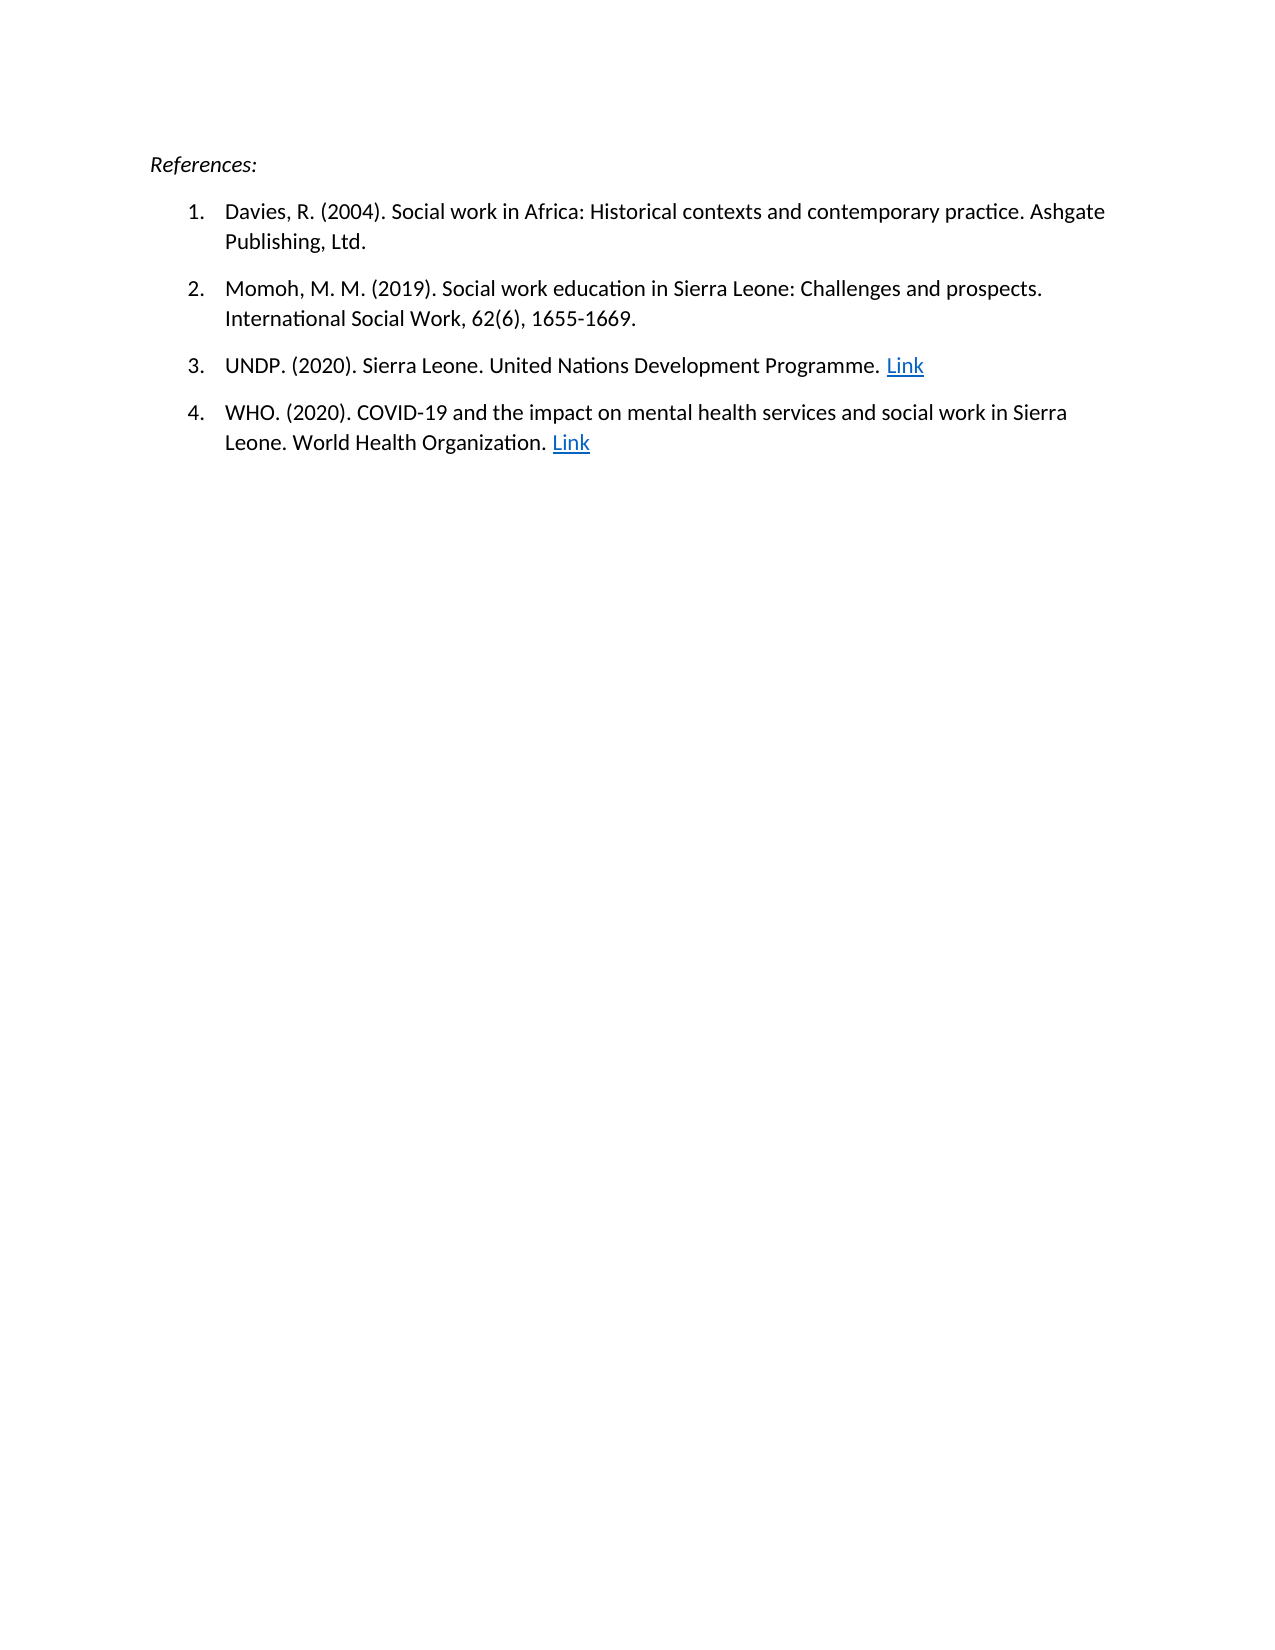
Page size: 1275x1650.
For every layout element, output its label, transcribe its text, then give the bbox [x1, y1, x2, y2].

list Momoh, M. M. (2019). Social work education in Sierra Leone: Challenges and prospects. International Social Work, 62(6), 1655-1669. [187, 274, 1125, 332]
list Davies, R. (2004). Social work in Africa: Historical contexts and contemporary practice. Ashgate Publishing, Ltd. [187, 197, 1125, 255]
text References: [150, 150, 1125, 178]
list UNDP. (2020). Sierra Leone. United Nations Development Programme. Link [187, 351, 1125, 379]
list WHO. (2020). COVID-19 and the impact on mental health services and social work in Sierra Leone. World Health Organization. Link [187, 398, 1125, 456]
